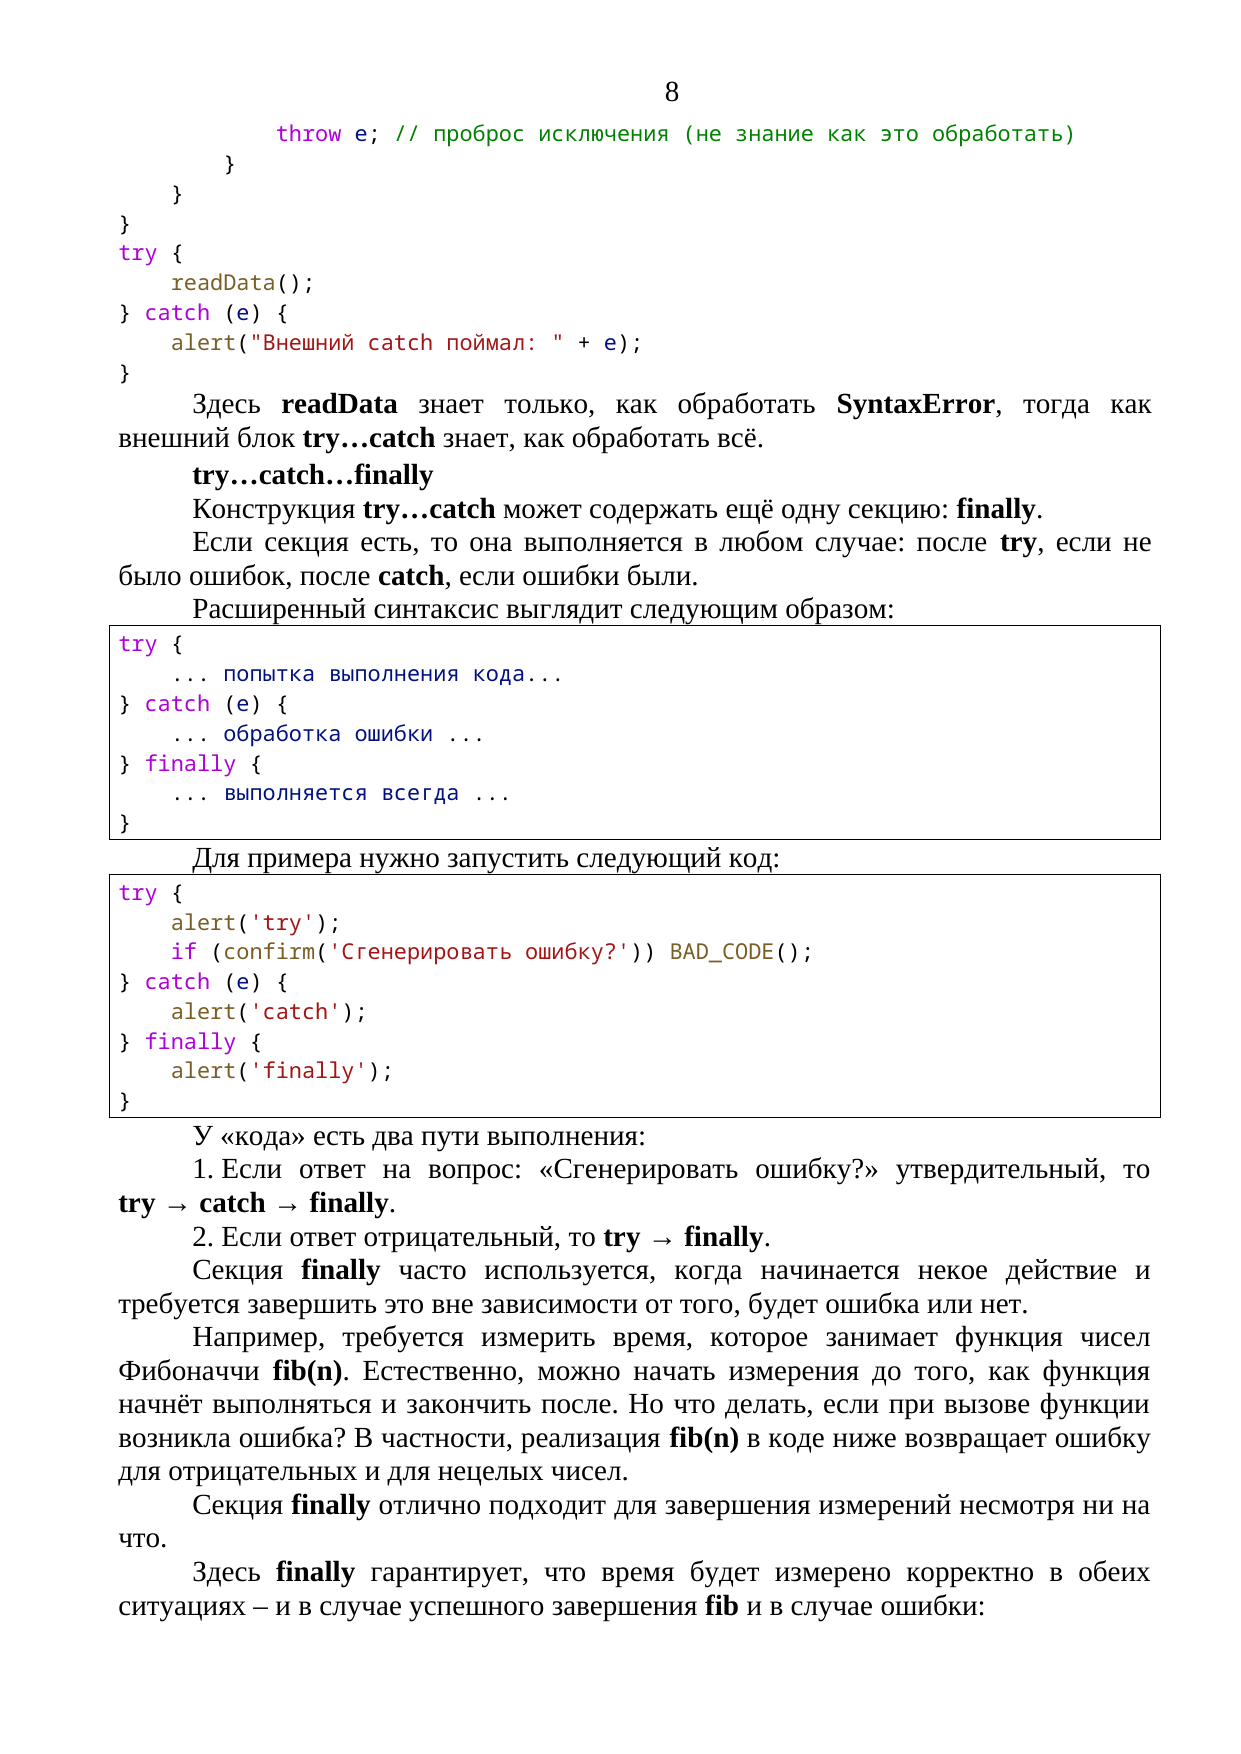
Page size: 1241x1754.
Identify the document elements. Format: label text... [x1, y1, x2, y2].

text try { [118, 237, 1152, 267]
text Если секция есть, то она выполняется в любом случае: после try, если не было ошибок, после catch, если ошибки были. [118, 524, 1152, 592]
text readData(); [118, 267, 1152, 297]
text try { [110, 875, 1160, 906]
text ... выполняется всегда ... [118, 777, 1152, 804]
text } catch (e) { [118, 297, 1152, 327]
text } [110, 804, 1160, 839]
list Если ответ на вопрос: «Сгенерировать ошибку?» утвердительный, то try → catch → finally. [118, 1152, 1152, 1219]
text alert('finally'); [118, 1055, 1152, 1082]
text Конструкция try…catch может содержать ещё одну секцию: finally. [118, 491, 1152, 524]
text Секция finally отлично подходит для завершения измерений несмотря ни на что. [118, 1487, 1152, 1554]
text ... обработка ошибки ... [118, 718, 1152, 747]
text Секция finally часто используется, когда начинается некое действие и требуется завершить это вне зависимости от того, будет ошибка или нет. [118, 1252, 1152, 1319]
text Расширенный синтаксис выглядит следующим образом: [118, 592, 1152, 625]
text alert('try'); [118, 906, 1152, 936]
text } finally { [118, 747, 1152, 777]
text Здесь finally гарантирует, что время будет измерено корректно в обеих ситуациях – и в случае успешного завершения fib и в случае ошибки: [118, 1554, 1152, 1621]
text alert('catch'); [118, 996, 1152, 1026]
text if (confirm('Сгенерировать ошибку?')) BAD_CODE(); [118, 936, 1152, 966]
text Для примера нужно запустить следующий код: [118, 840, 1152, 873]
text } [118, 356, 1152, 386]
text throw e; // проброс исключения (не знание как это обработать) [118, 118, 1152, 148]
text } [118, 148, 1152, 178]
text У «кода» есть два пути выполнения: [118, 1118, 1152, 1152]
subtitle try…catch…finally [118, 457, 1152, 491]
text alert("Внешний catch поймал: " + e); [118, 327, 1152, 356]
text } catch (e) { [118, 688, 1152, 718]
text } [110, 1082, 1160, 1117]
text Например, требуется измерить время, которое занимает функция чисел Фибоначчи fib(n). Естественно, можно начать измерения до того, как функция начнёт выполняться и закончить после. Но что делать, если при вызове функции возникла ошибка? В частности, реализация fib(n) в коде ниже возвращает ошибку для отрицательных и для нецелых чисел. [118, 1319, 1152, 1487]
text ... попытка выполнения кода... [118, 658, 1152, 688]
text Здесь readData знает только, как обработать SyntaxError, тогда как внешний блок try…catch знает, как обработать всё. [118, 386, 1152, 453]
text } [118, 207, 1152, 237]
text } catch (e) { [118, 966, 1152, 996]
list Если ответ отрицательный, то try → finally. [118, 1219, 1152, 1252]
text try { [110, 626, 1160, 658]
text } [118, 178, 1152, 207]
text } finally { [118, 1026, 1152, 1055]
